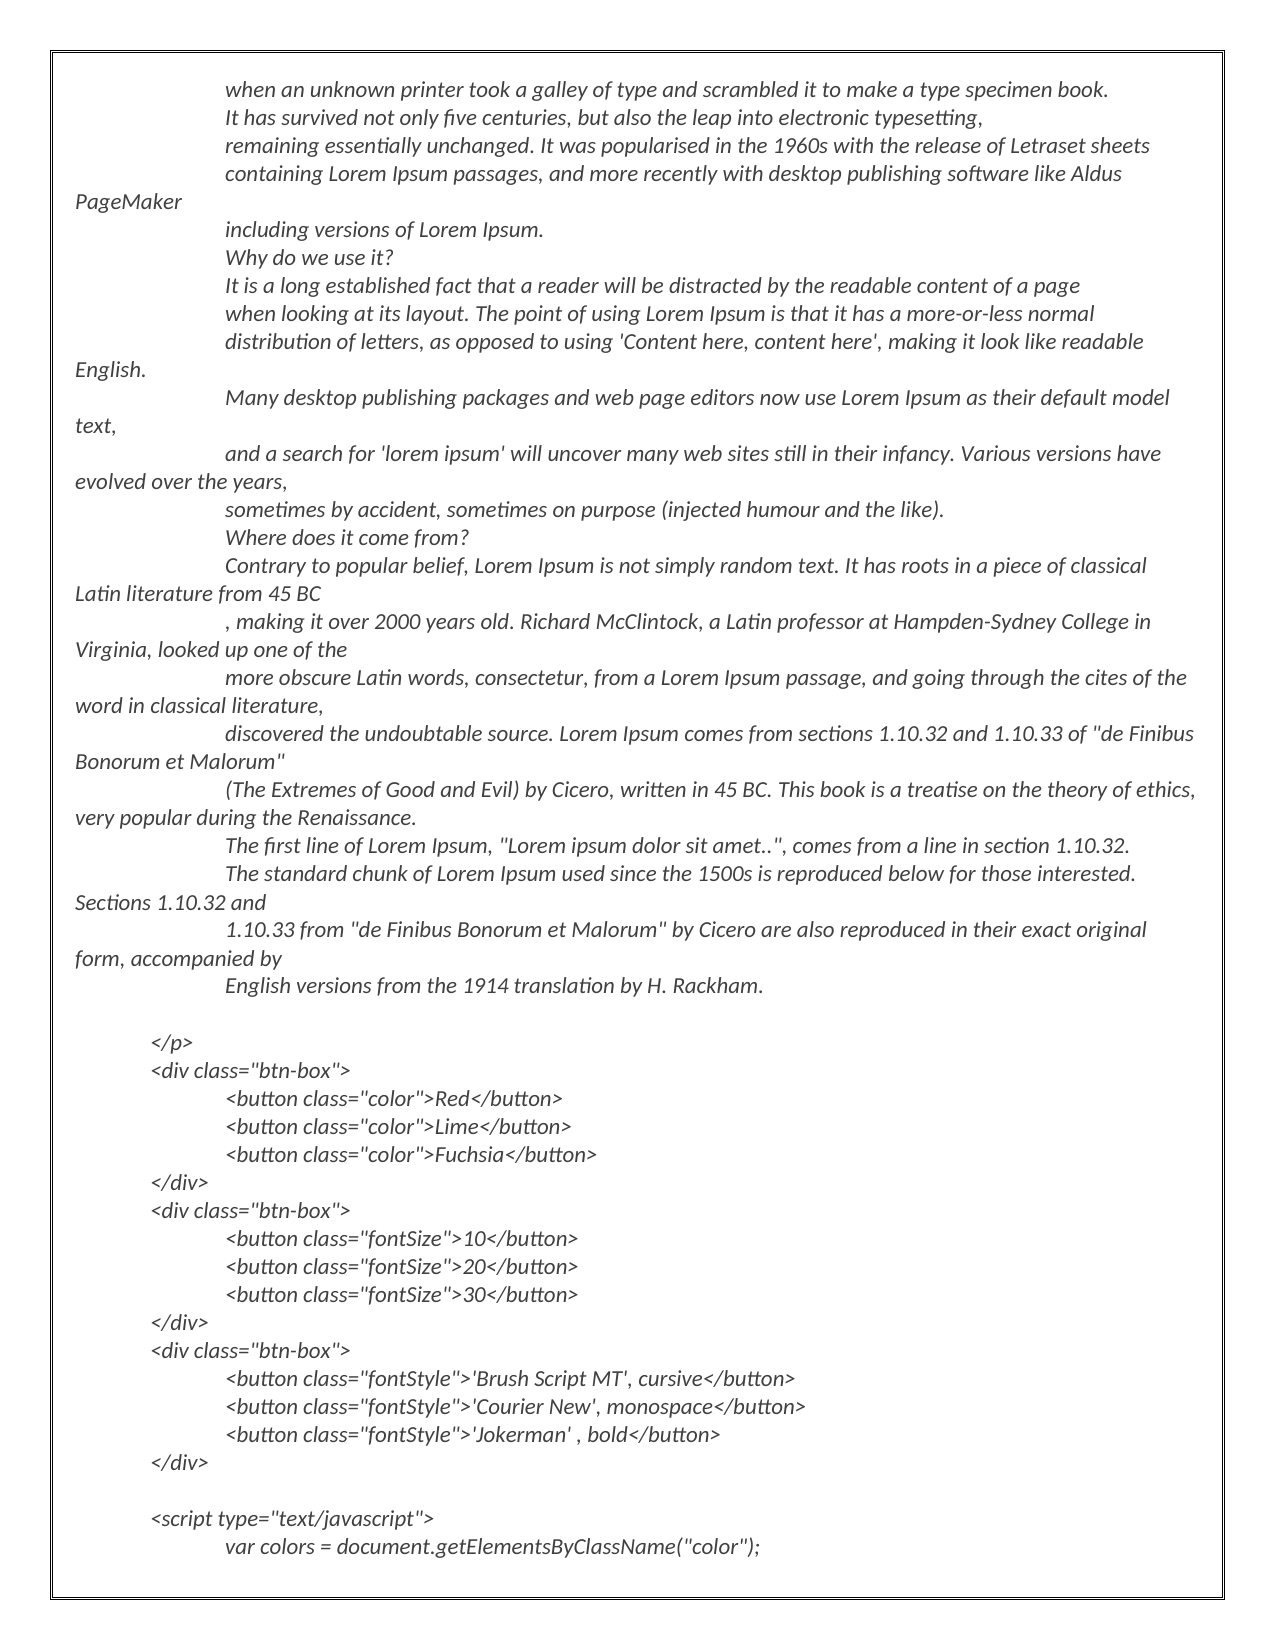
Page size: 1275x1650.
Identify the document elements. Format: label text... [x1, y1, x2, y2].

text </div> [75, 1168, 1200, 1196]
text It has survived not only five centuries, but also the leap into electronic typesetting, [75, 103, 1200, 131]
text more obscure Latin words, consectetur, from a Lorem Ipsum passage, and going through the cites of the word in classical literature, [75, 663, 1200, 719]
text It is a long established fact that a reader will be distracted by the readable content of a page [75, 271, 1200, 299]
text <button class="fontSize">20</button> [75, 1252, 1200, 1280]
text Where does it come from? [75, 523, 1200, 551]
text Contrary to popular belief, Lorem Ipsum is not simply random text. It has roots in a piece of classical Latin literature from 45 BC [75, 551, 1200, 607]
text </div> [75, 1448, 1200, 1476]
text Many desktop publishing packages and web page editors now use Lorem Ipsum as their default model text, [75, 383, 1200, 439]
text <button class="color">Fuchsia</button> [75, 1140, 1200, 1168]
text <button class="color">Red</button> [75, 1084, 1200, 1112]
text <div class="btn-box"> [75, 1056, 1200, 1084]
text when looking at its layout. The point of using Lorem Ipsum is that it has a more-or-less normal [75, 299, 1200, 327]
text <button class="fontSize">30</button> [75, 1280, 1200, 1308]
text 1.10.33 from "de Finibus Bonorum et Malorum" by Cicero are also reproduced in their exact original form, accompanied by [75, 916, 1200, 972]
text <button class="fontSize">10</button> [75, 1224, 1200, 1252]
text <button class="fontStyle">'Brush Script MT', cursive</button> [75, 1364, 1200, 1392]
text including versions of Lorem Ipsum. [75, 215, 1200, 243]
text and a search for 'lorem ipsum' will uncover many web sites still in their infancy. Various versions have evolved over the years, [75, 439, 1200, 495]
text (The Extremes of Good and Evil) by Cicero, written in 45 BC. This book is a treatise on the theory of ethics, very popular during the Renaissance. [75, 776, 1200, 832]
text <div class="btn-box"> [75, 1336, 1200, 1364]
text </div> [75, 1308, 1200, 1336]
text The standard chunk of Lorem Ipsum used since the 1500s is reproduced below for those interested. Sections 1.10.32 and [75, 859, 1200, 916]
text The first line of Lorem Ipsum, "Lorem ipsum dolor sit amet..", comes from a line in section 1.10.32. [75, 832, 1200, 859]
text <button class="color">Lime</button> [75, 1112, 1200, 1140]
text Why do we use it? [75, 243, 1200, 271]
text <button class="fontStyle">'Courier New', monospace</button> [75, 1392, 1200, 1420]
text <div class="btn-box"> [75, 1196, 1200, 1224]
text when an unknown printer took a galley of type and scrambled it to make a type specimen book. [75, 75, 1200, 103]
text <script type="text/javascript"> [75, 1504, 1200, 1532]
text containing Lorem Ipsum passages, and more recently with desktop publishing software like Aldus PageMaker [75, 159, 1200, 215]
text , making it over 2000 years old. Richard McClintock, a Latin professor at Hampden-Sydney College in Virginia, looked up one of the [75, 607, 1200, 663]
text remaining essentially unchanged. It was popularised in the 1960s with the release of Letraset sheets [75, 131, 1200, 159]
text var colors = document.getElementsByClassName("color"); [75, 1532, 1200, 1560]
text distribution of letters, as opposed to using 'Content here, content here', making it look like readable English. [75, 327, 1200, 383]
text <button class="fontStyle">'Jokerman' , bold</button> [75, 1420, 1200, 1448]
text English versions from the 1914 translation by H. Rackham. [75, 972, 1200, 1000]
text </p> [75, 1028, 1200, 1056]
text discovered the undoubtable source. Lorem Ipsum comes from sections 1.10.32 and 1.10.33 of "de Finibus Bonorum et Malorum" [75, 719, 1200, 776]
text sometimes by accident, sometimes on purpose (injected humour and the like). [75, 495, 1200, 523]
